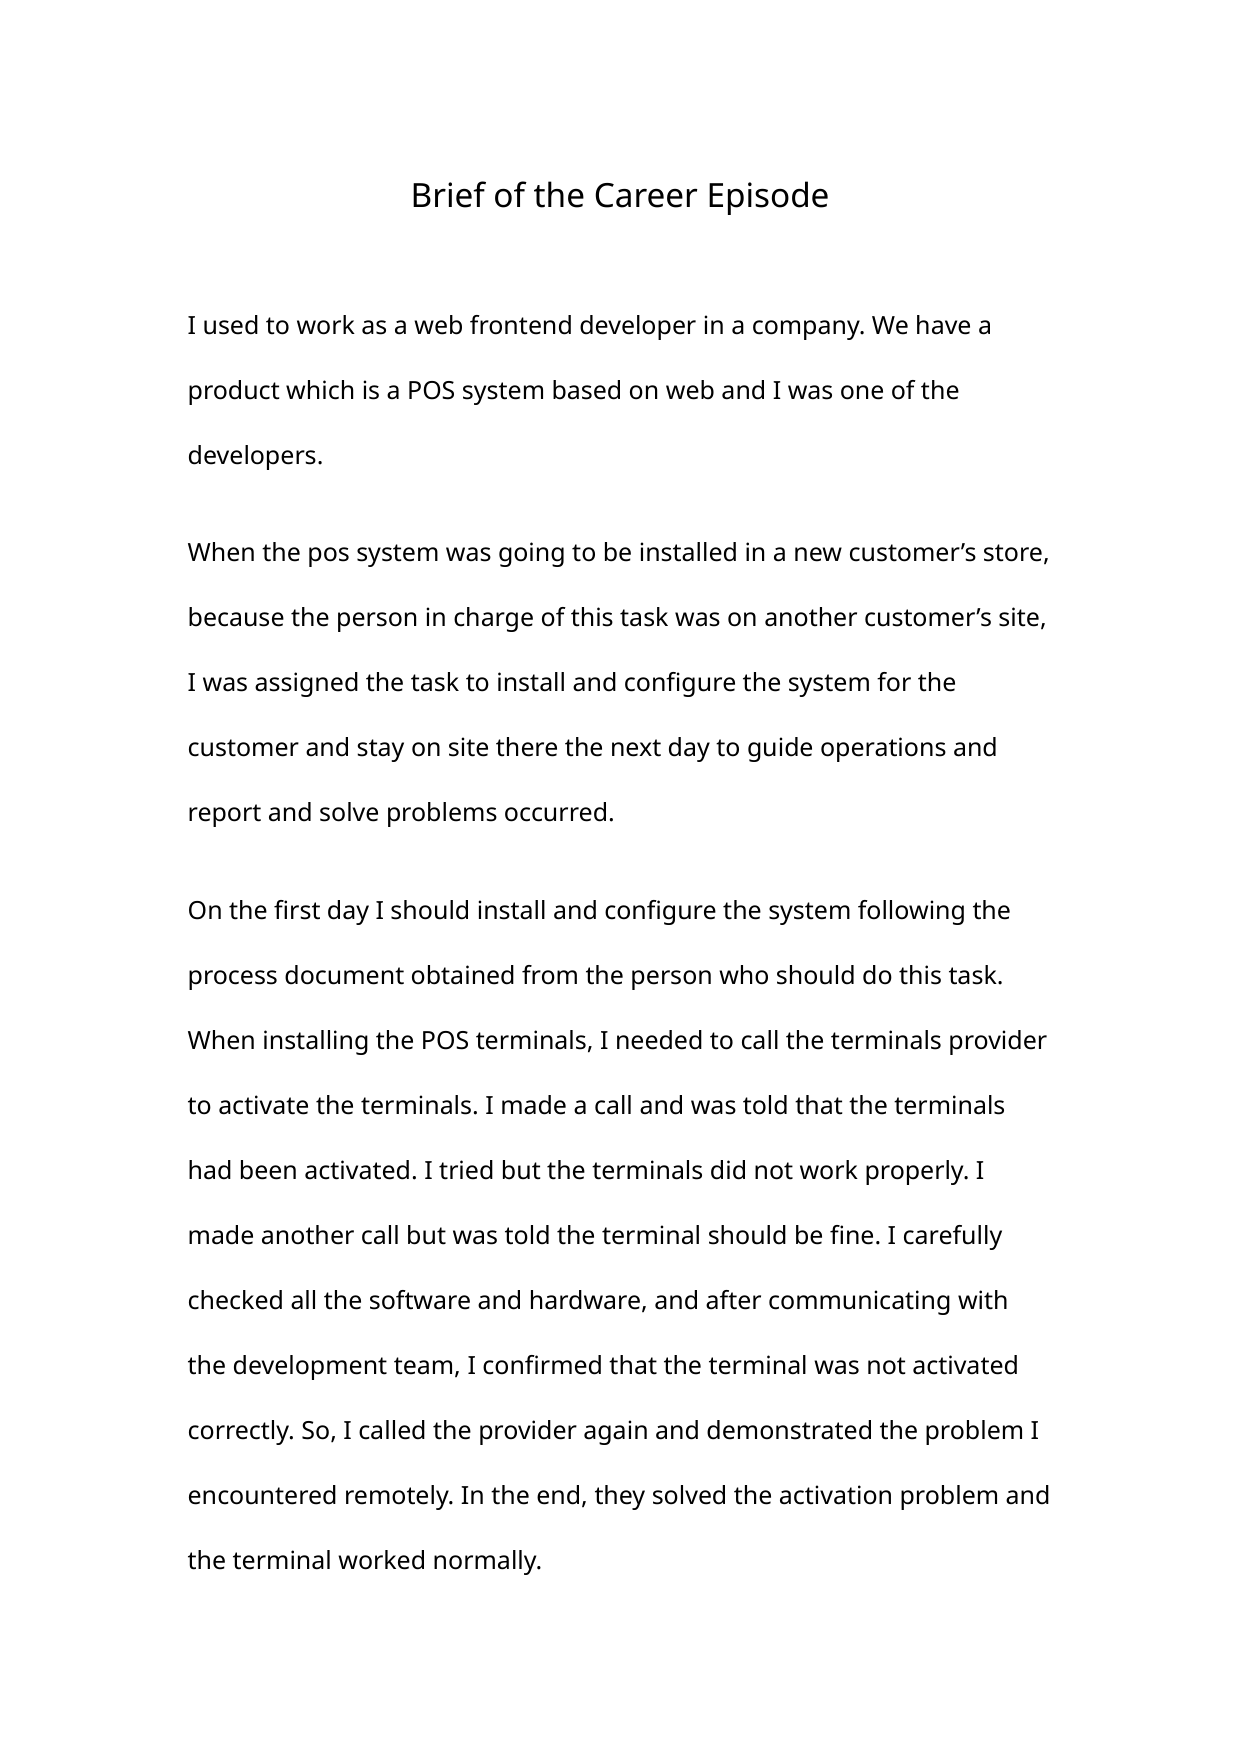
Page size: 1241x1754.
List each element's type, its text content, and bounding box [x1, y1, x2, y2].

text I used to work as a web frontend developer in a company. We have a product which is a POS system based on web and I was one of the developers. [187, 292, 1053, 487]
text When the pos system was going to be installed in a new customer’s store, because the person in charge of this task was on another customer’s site, I was assigned the task to install and configure the system for the customer and stay on site there the next day to guide operations and report and solve problems occurred. [187, 519, 1053, 844]
text Brief of the Career Episode [187, 162, 1053, 227]
text On the first day I should install and configure the system following the process document obtained from the person who should do this task. When installing the POS terminals, I needed to call the terminals provider to activate the terminals. I made a call and was told that the terminals had been activated. I tried but the terminals did not work properly. I made another call but was told the terminal should be fine. I carefully checked all the software and hardware, and after communicating with the development team, I confirmed that the terminal was not activated correctly. So, I called the provider again and demonstrated the problem I encountered remotely. In the end, they solved the activation problem and the terminal worked normally. [187, 877, 1053, 1592]
